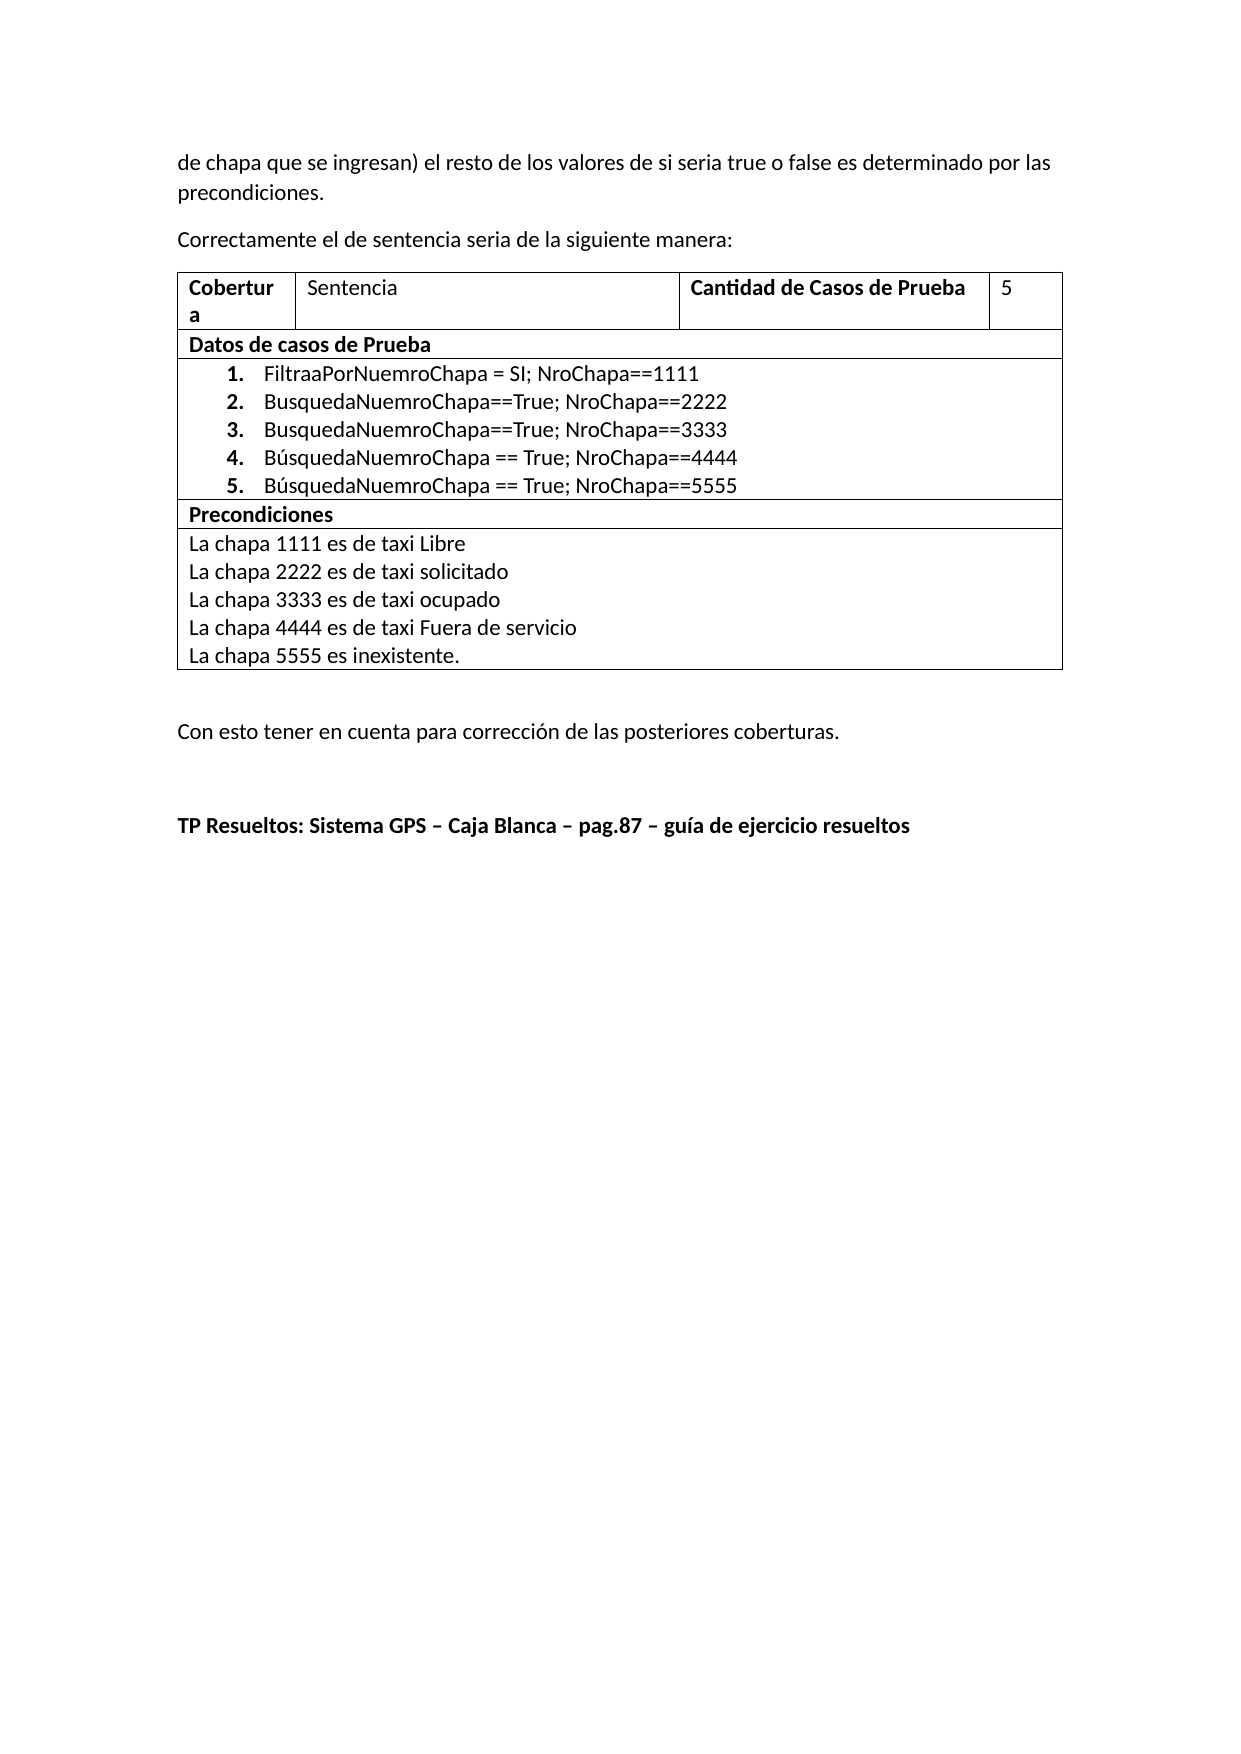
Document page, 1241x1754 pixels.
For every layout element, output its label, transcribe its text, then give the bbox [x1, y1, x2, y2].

table_cell FiltraaPorNuemroChapa = SI; NroChapa==1111 BusquedaNuemroChapa==True; NroChapa==2222 BusquedaNuemroChapa==True; NroChapa==3333 BúsquedaNuemroChapa == True; NroChapa==4444 BúsquedaNuemroChapa == True; NroChapa==5555 [178, 359, 1062, 499]
table_header 5 [990, 273, 1062, 329]
text Correctamente el de sentencia seria de la siguiente manera: [177, 225, 1063, 253]
table_header Cantidad de Casos de Prueba [680, 273, 989, 329]
table_header Sentencia [296, 273, 679, 329]
table_header Cobertura [178, 273, 295, 329]
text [177, 148, 1063, 206]
text Con esto tener en cuenta para corrección de las posteriores coberturas. [177, 717, 1063, 745]
table_cell Precondiciones [178, 500, 1062, 528]
table_cell Datos de casos de Prueba [178, 330, 1062, 358]
table_cell La chapa 1111 es de taxi Libre La chapa 2222 es de taxi solicitado La chapa 3333 es de taxi ocupado La chapa 4444 es de taxi Fuera de servicio La chapa 5555 es inexistente. [178, 529, 1062, 669]
text TP Resueltos: Sistema GPS – Caja Blanca – pag.87 – guía de ejercicio resueltos [177, 811, 1063, 839]
